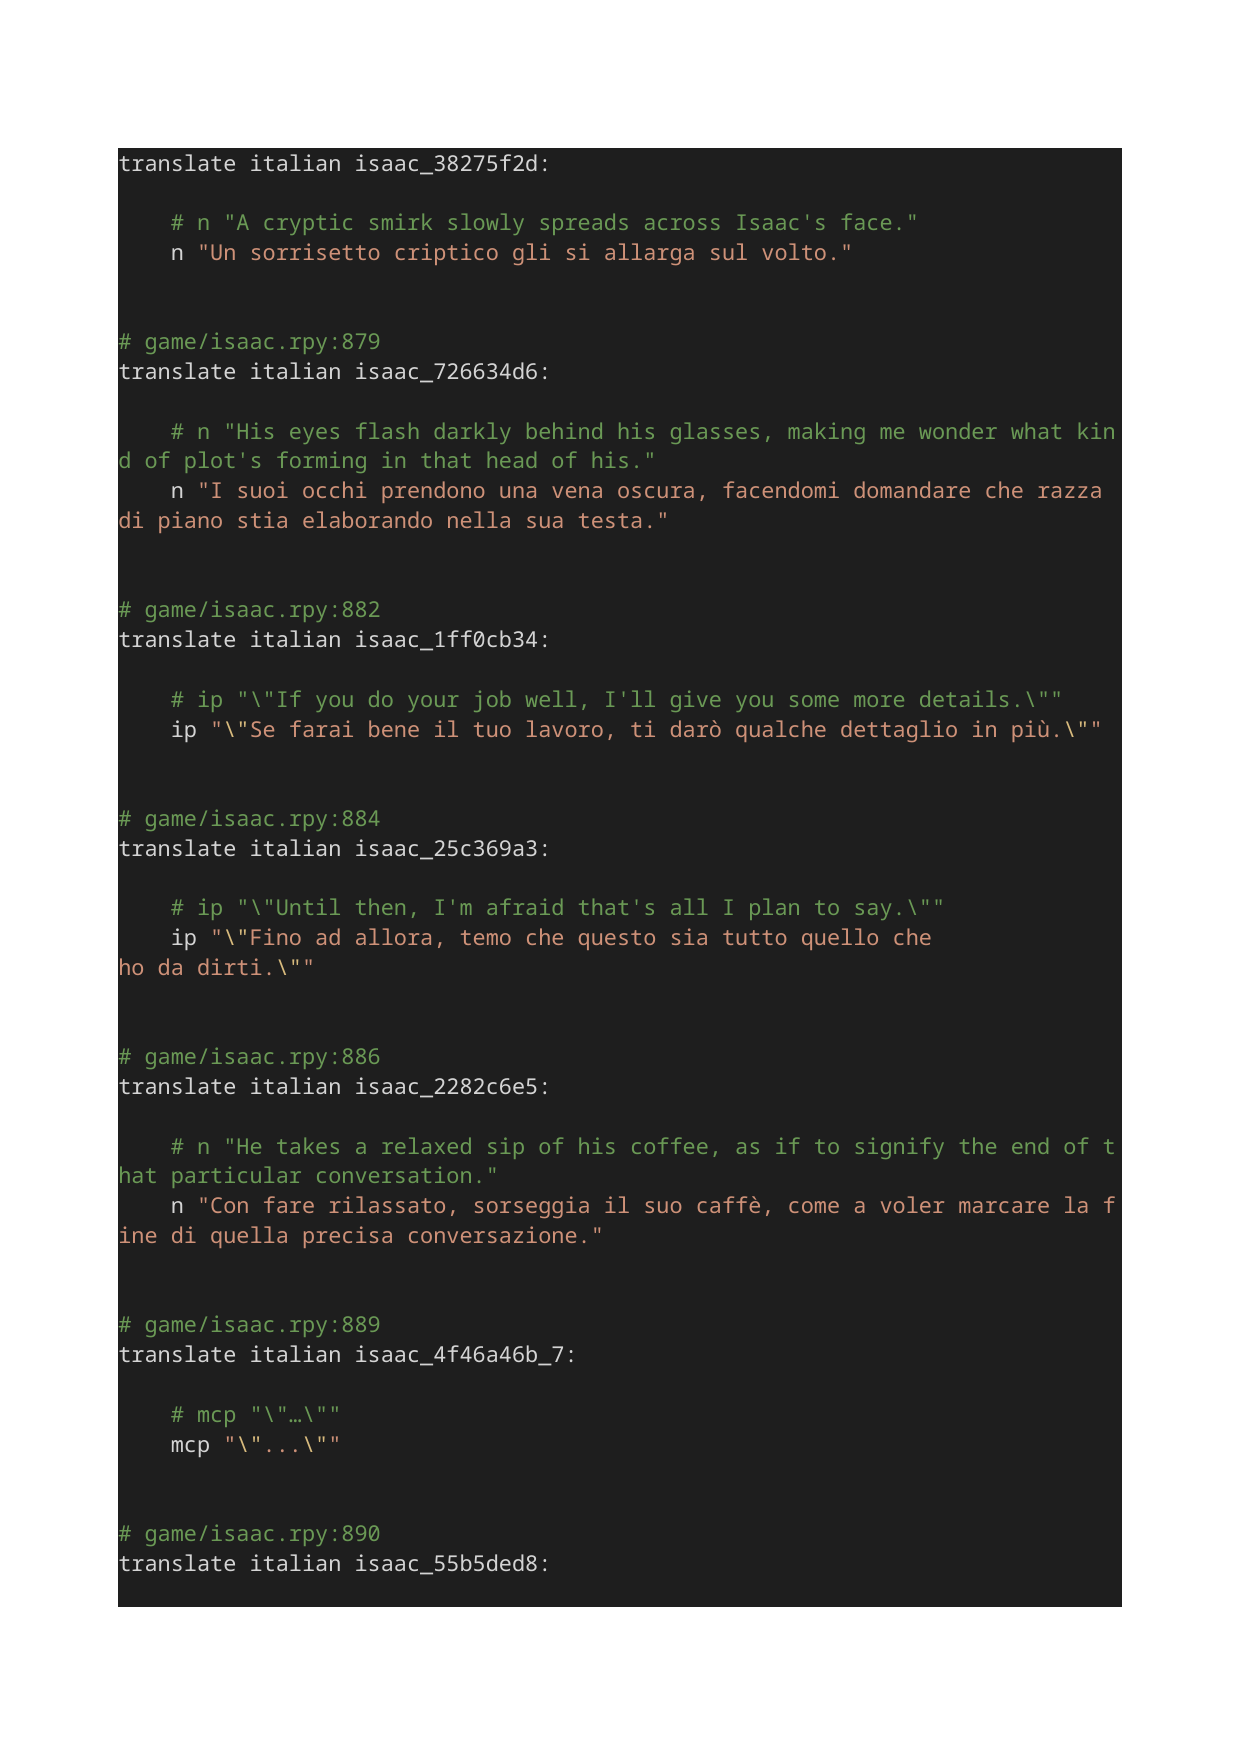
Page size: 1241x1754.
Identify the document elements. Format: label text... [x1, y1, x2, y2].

text translate italian isaac_726634d6: [118, 356, 1122, 386]
text # ip "\"If you do your job well, I'll give you some more details.\"" [118, 684, 1122, 714]
text n "Un sorrisetto criptico gli si allarga sul volto." [118, 237, 1122, 267]
text # ip "\"Until then, I'm afraid that's all I plan to say.\"" [118, 892, 1122, 922]
text translate italian isaac_38275f2d: [118, 148, 1122, 177]
text mcp "\"...\"" [118, 1429, 1122, 1458]
text # n "A cryptic smirk slowly spreads across Isaac's face." [118, 207, 1122, 237]
text ip "\"Fino ad allora, temo che questo sia tutto quello che ho da dirti.\"" [118, 922, 1122, 982]
text n "Con fare rilassato, sorseggia il suo caffè, come a voler marcare la fine di quella precisa conversazione." [118, 1190, 1122, 1250]
text translate italian isaac_55b5ded8: [118, 1548, 1122, 1578]
text # n "His eyes flash darkly behind his glasses, making me wonder what kind of plot's forming in that head of his." [118, 416, 1122, 475]
text # game/isaac.rpy:879 [118, 326, 1122, 356]
text translate italian isaac_2282c6e5: [118, 1071, 1122, 1101]
text # game/isaac.rpy:882 [118, 594, 1122, 624]
text translate italian isaac_1ff0cb34: [118, 624, 1122, 654]
text # game/isaac.rpy:884 [118, 803, 1122, 833]
text # n "He takes a relaxed sip of his coffee, as if to signify the end of that particular conversation." [118, 1131, 1122, 1190]
text # game/isaac.rpy:890 [118, 1518, 1122, 1548]
text ip "\"Se farai bene il tuo lavoro, ti darò qualche dettaglio in più.\"" [118, 714, 1122, 743]
text n "I suoi occhi prendono una vena oscura, facendomi domandare che razza di piano stia elaborando nella sua testa." [118, 475, 1122, 535]
text # game/isaac.rpy:889 [118, 1309, 1122, 1339]
text translate italian isaac_25c369a3: [118, 833, 1122, 863]
text # game/isaac.rpy:886 [118, 1041, 1122, 1071]
text translate italian isaac_4f46a46b_7: [118, 1339, 1122, 1369]
text # mcp "\"…\"" [118, 1399, 1122, 1429]
